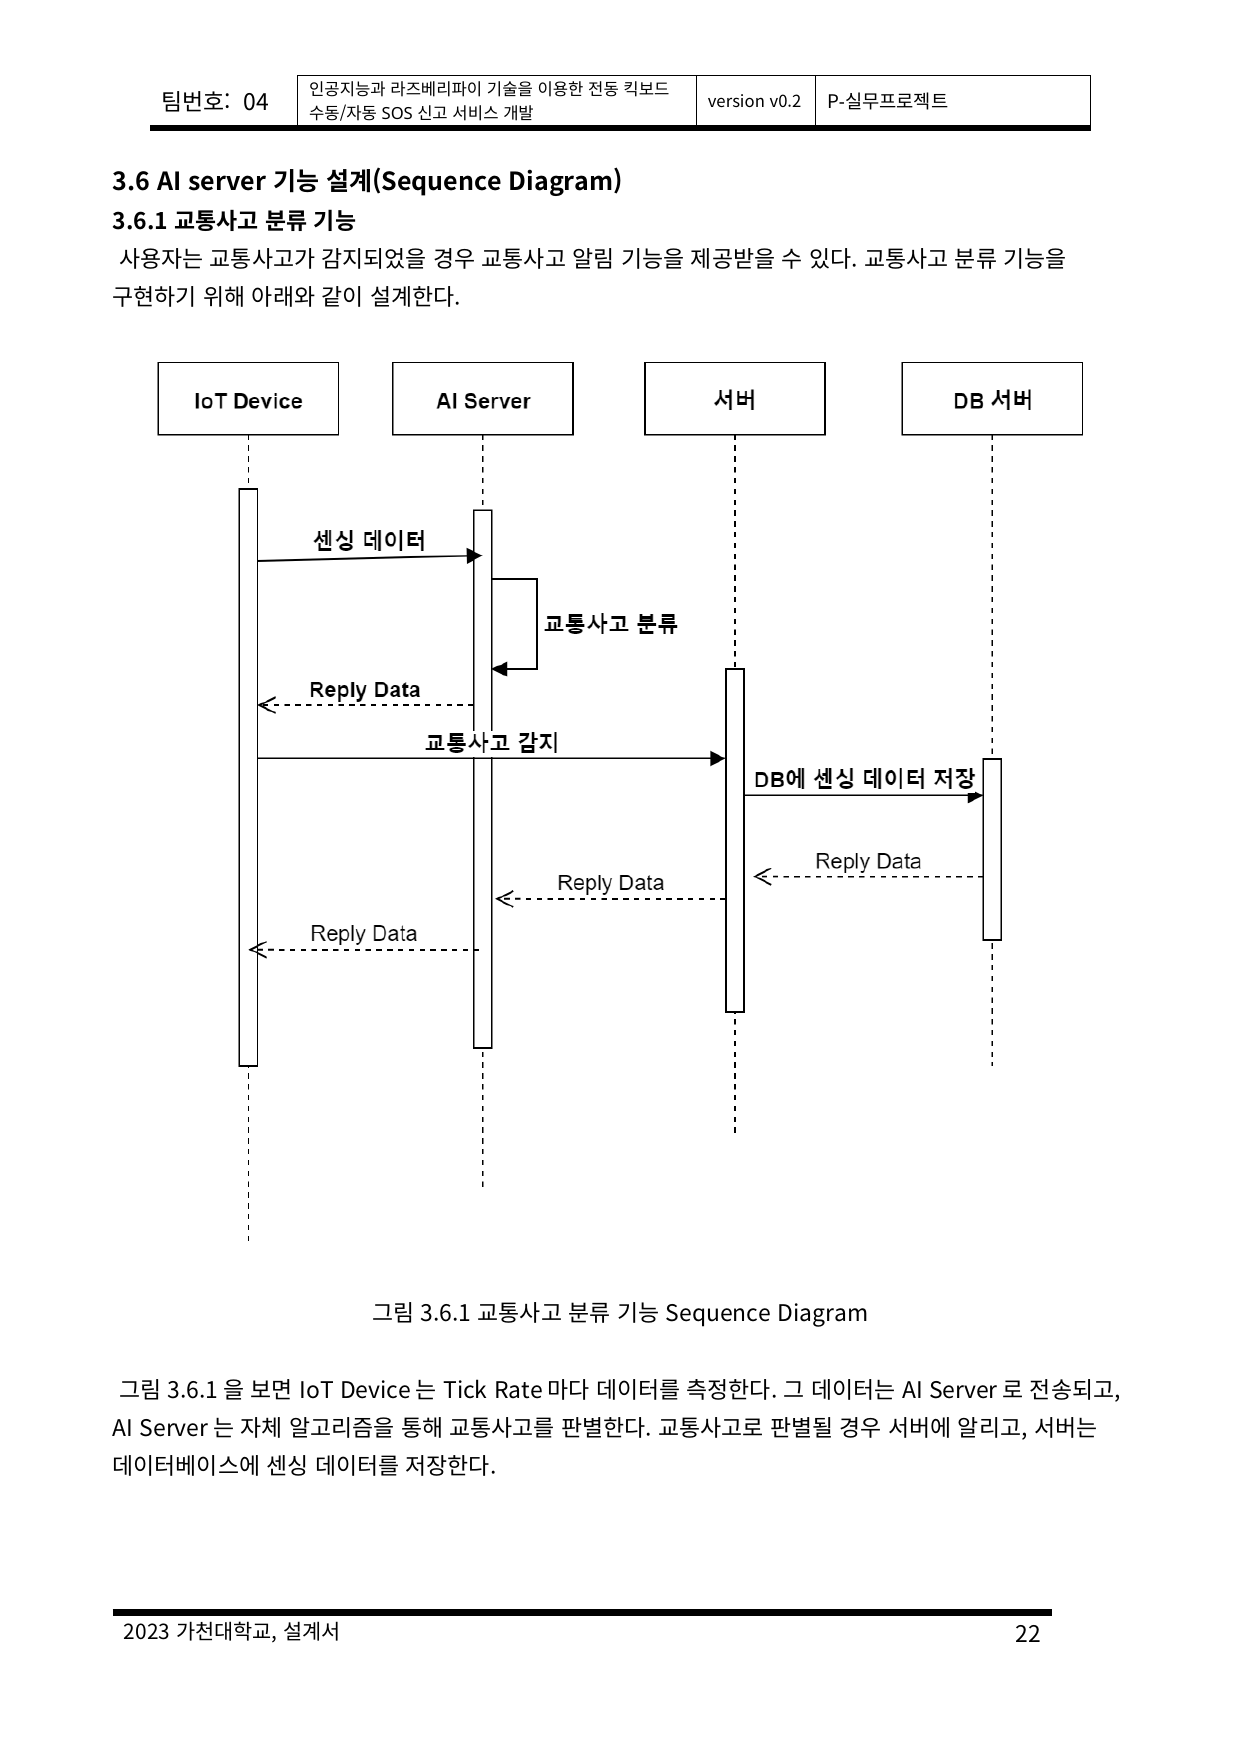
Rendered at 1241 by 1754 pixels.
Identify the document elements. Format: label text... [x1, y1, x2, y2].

text 3.6 AI server 기능 설계(Sequence Diagram) [112, 161, 1128, 197]
text 사용자는 교통사고가 감지되었을 경우 교통사고 알림 기능을 제공받을 수 있다. 교통사고 분류 기능을 구현하기 위해 아래와 같이 설계한다. [112, 241, 1128, 312]
picture [112, 317, 1128, 1292]
text 그림 3.6.1을 보면 IoT Device는 Tick Rate마다 데이터를 측정한다. 그 데이터는 AI Server로 전송되고, AI Server는 자체 알고리즘을 통해 교통사고를 판별한다. 교통사고로 판별될 경우 서버에 알리고, 서버는 데이터베이스에 센싱 데이터를 저장한다. [112, 1371, 1128, 1481]
text 3.6.1 교통사고 분류 기능 [112, 203, 1128, 236]
text 그림 3.6.1 교통사고 분류 기능 Sequence Diagram [112, 1295, 1128, 1328]
